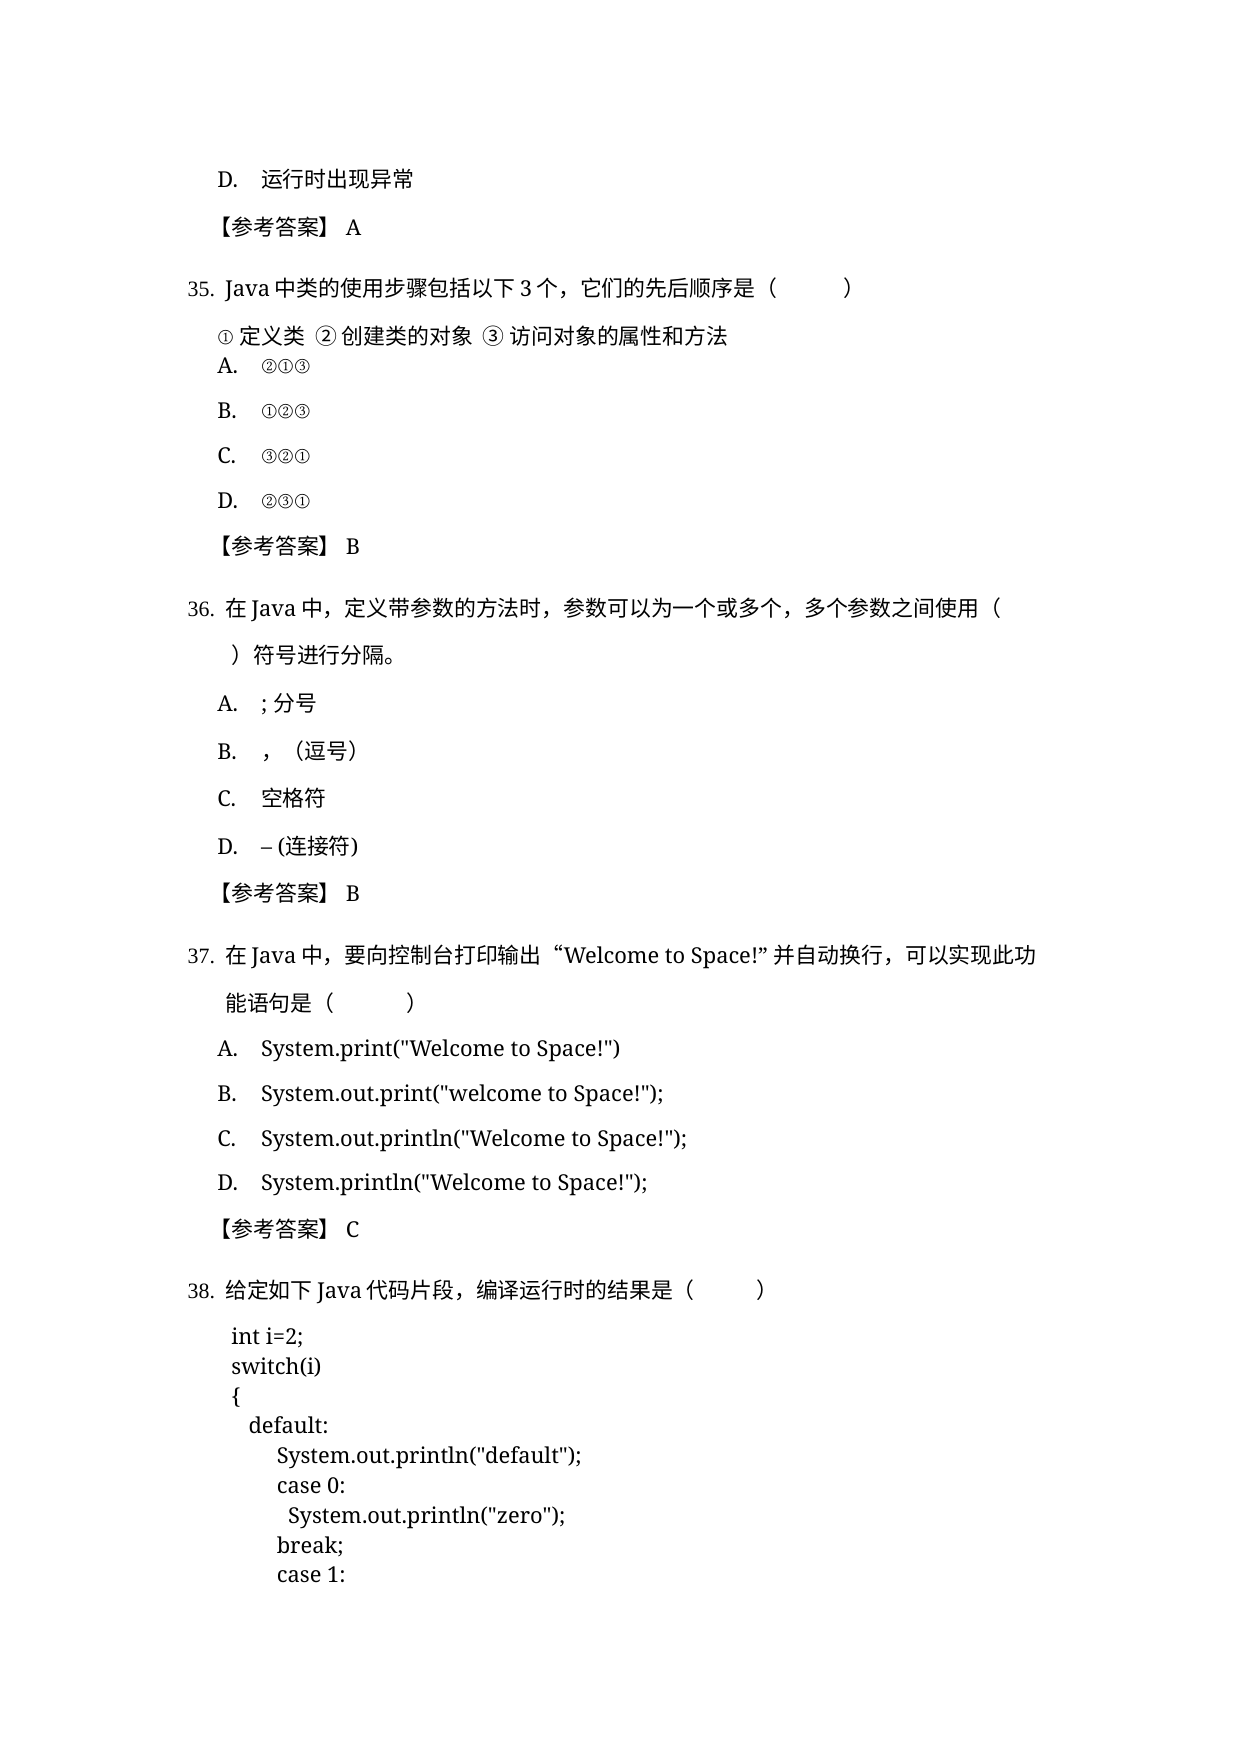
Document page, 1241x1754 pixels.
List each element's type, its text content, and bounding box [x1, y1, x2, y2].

list ①②③ [217, 395, 1053, 425]
list ②③① [217, 484, 1053, 514]
text 【参考答案】 A [187, 209, 1053, 241]
text 【参考答案】 B [187, 876, 1053, 908]
list 空格符 [217, 781, 1053, 813]
list ②①③ [217, 351, 1053, 380]
list 给定如下Java代码片段，编译运行时的结果是（ ） [187, 1273, 1053, 1305]
text case 0: [231, 1470, 1053, 1500]
text switch(i) [231, 1351, 1053, 1381]
text System.out.println("zero"); [231, 1500, 1053, 1530]
text case 1: [231, 1559, 1053, 1589]
text break; [231, 1530, 1053, 1559]
list System.print("Welcome to Space!") [217, 1033, 1053, 1063]
text default: [231, 1411, 1053, 1440]
list 运行时出现异常 [217, 162, 1053, 194]
text System.out.println("default"); [231, 1440, 1053, 1470]
text { [231, 1381, 1053, 1411]
list – (连接符) [217, 829, 1053, 861]
text int i=2; [231, 1321, 1053, 1351]
list System.println("Welcome to Space!"); [217, 1167, 1053, 1197]
list Java中类的使用步骤包括以下3个，它们的先后顺序是（ ） [187, 271, 1053, 303]
list ，（逗号） [217, 734, 1053, 765]
text ① 定义类 ② 创建类的对象 ③ 访问对象的属性和方法 [173, 319, 1053, 351]
list ; 分号 [217, 686, 1053, 718]
text 【参考答案】 C [187, 1212, 1053, 1244]
list ③②① [217, 440, 1053, 470]
list System.out.println("Welcome to Space!"); [217, 1123, 1053, 1152]
list 在Java中，要向控制台打印输出“Welcome to Space!” 并自动换行，可以实现此功能语句是（ ） [187, 938, 1053, 1017]
list 在Java中，定义带参数的方法时，参数可以为一个或多个，多个参数之间使用（ ）符号进行分隔。 [187, 591, 1053, 670]
text 【参考答案】 B [187, 529, 1053, 561]
list System.out.print("welcome to Space!"); [217, 1078, 1053, 1108]
